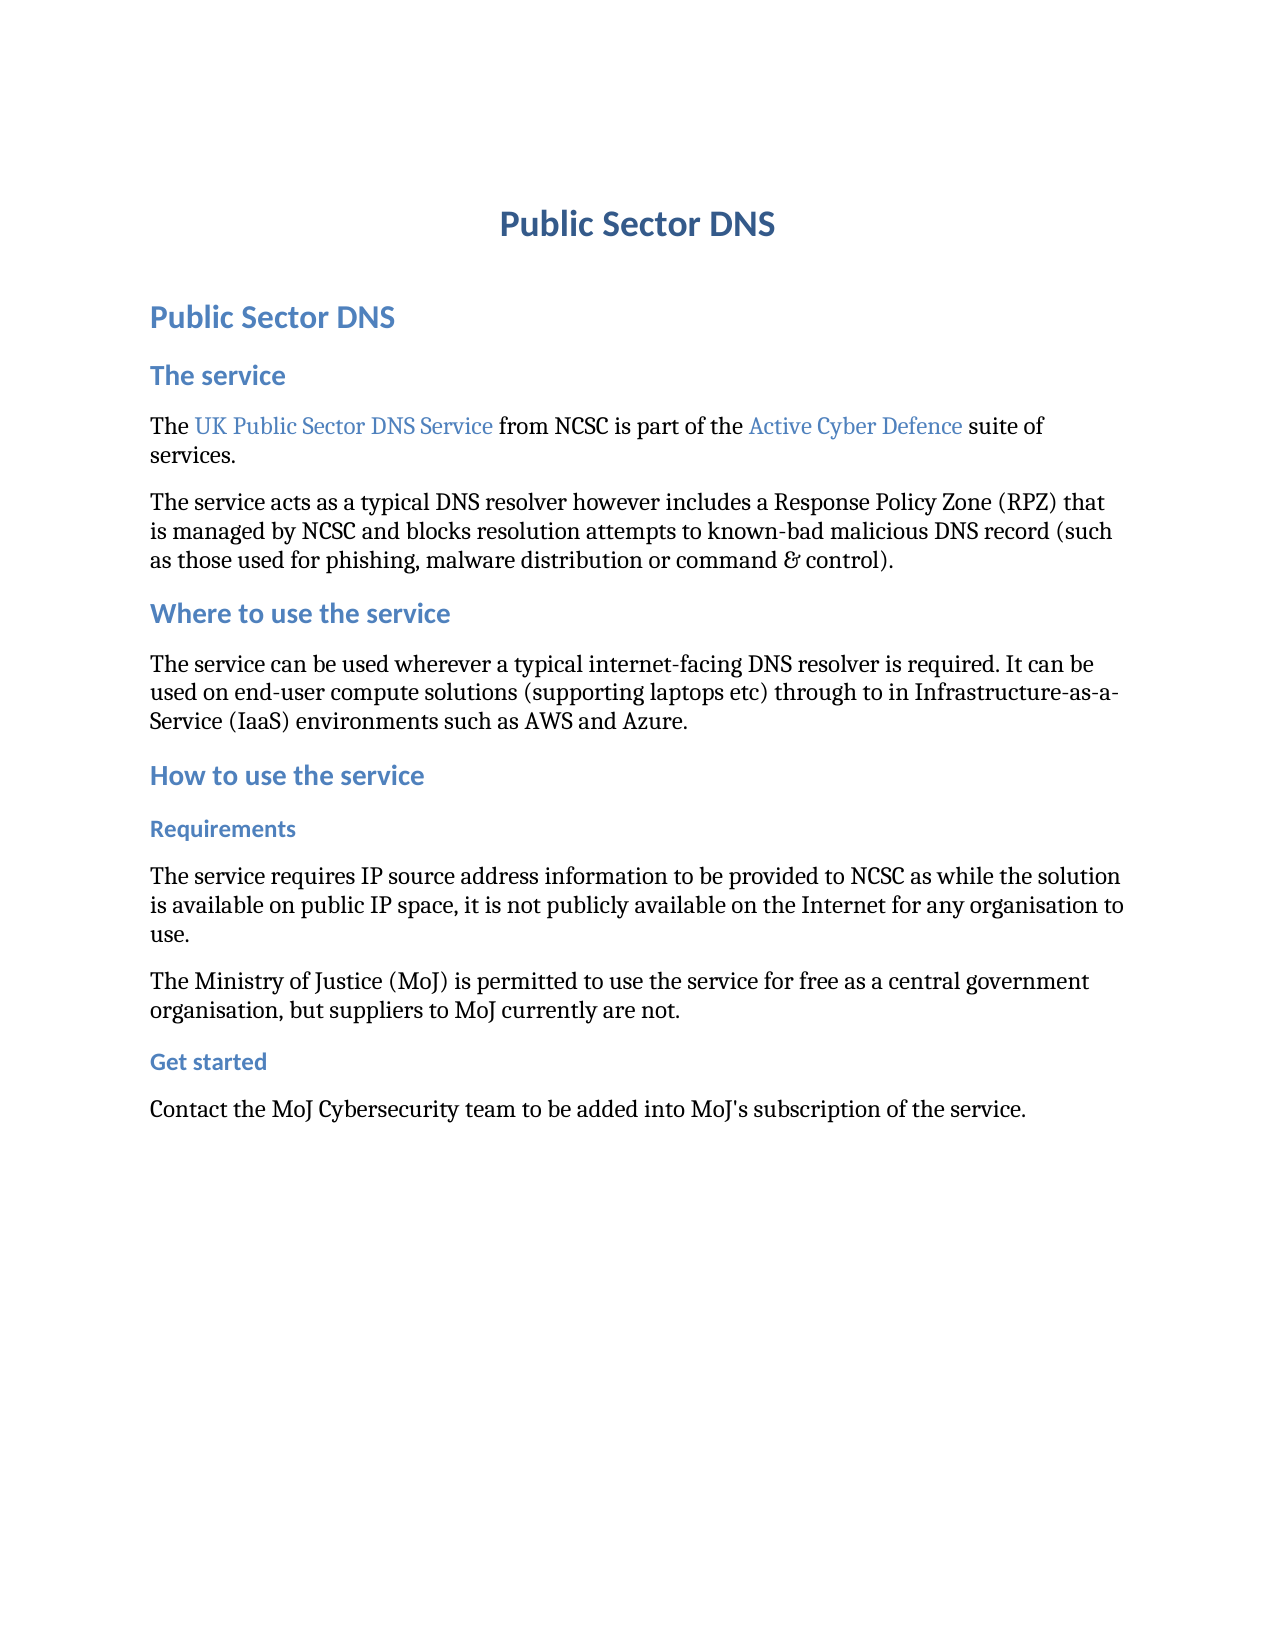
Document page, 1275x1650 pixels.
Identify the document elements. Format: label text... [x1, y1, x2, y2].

subtitle Get started [150, 1046, 1125, 1076]
text The Ministry of Justice (MoJ) is permitted to use the service for free as a central government organisation, but suppliers to MoJ currently are not. [150, 967, 1125, 1025]
text The service requires IP source address information to be provided to NCSC as while the solution is available on public IP space, it is not publicly available on the Internet for any organisation to use. [150, 862, 1125, 948]
text The service acts as a typical DNS resolver however includes a Response Policy Zone (RPZ) that is managed by NCSC and blocks resolution attempts to known-bad malicious DNS record (such as those used for phishing, malware distribution or command & control). [150, 488, 1125, 574]
text Contact the MoJ Cybersecurity team to be added into MoJ's subscription of the service. [150, 1095, 1125, 1124]
title Public Sector DNS [150, 200, 1125, 246]
subtitle The service [150, 357, 1125, 393]
text The service can be used wherever a typical internet-facing DNS resolver is required. It can be used on end-user compute solutions (supporting laptops etc) through to in Infrastructure-as-a-Service (IaaS) environments such as AWS and Azure. [150, 649, 1125, 736]
subtitle Requirements [150, 813, 1125, 843]
text The UK Public Sector DNS Service from NCSC is part of the Active Cyber Defence suite of services. [150, 412, 1125, 469]
subtitle How to use the service [150, 757, 1125, 792]
subtitle Public Sector DNS [150, 296, 1125, 337]
subtitle Where to use the service [150, 595, 1125, 631]
